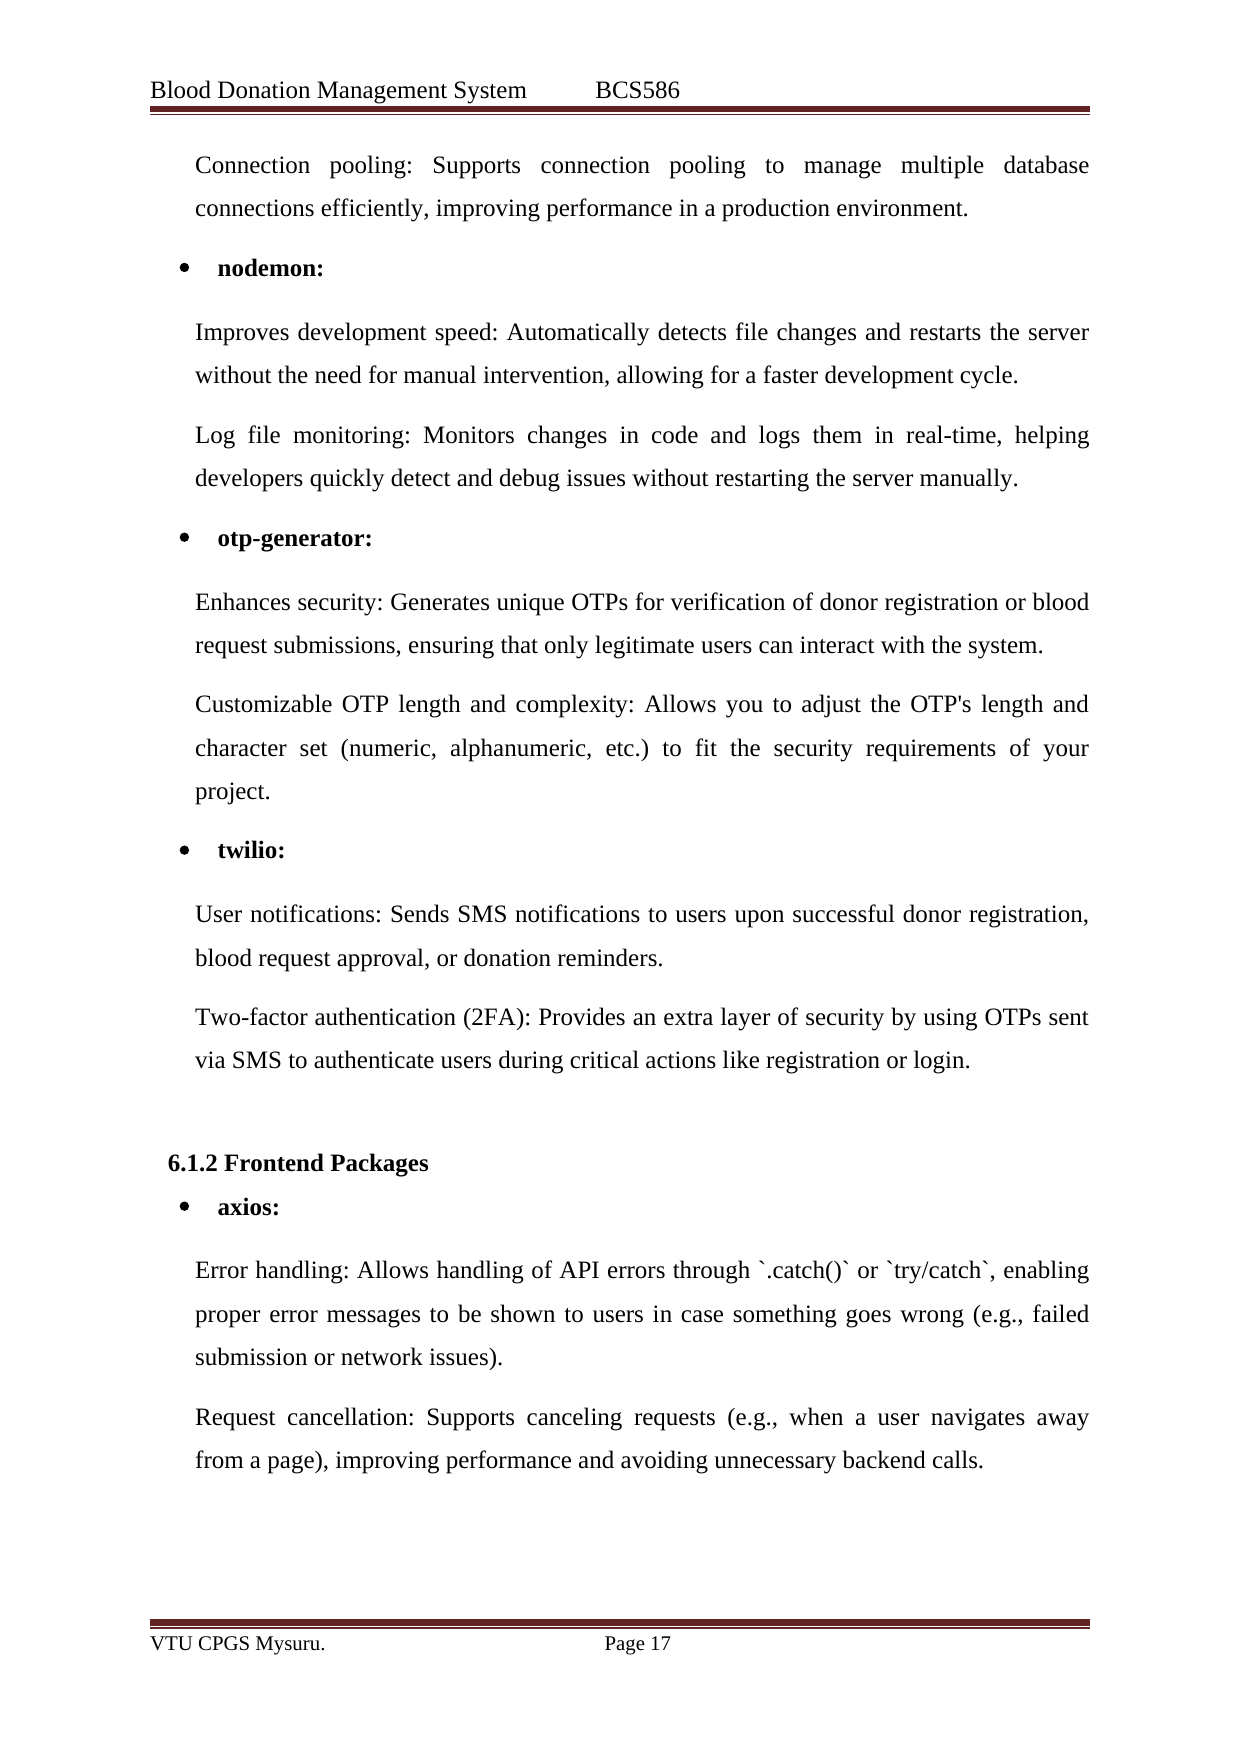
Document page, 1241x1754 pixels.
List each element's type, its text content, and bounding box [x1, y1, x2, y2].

text Improves development speed: Automatically detects file changes and restarts the server without the need for manual intervention, allowing for a faster development cycle. [195, 317, 1090, 389]
text Log file monitoring: Monitors changes in code and logs them in real-time, helping developers quickly detect and debug issues without restarting the server manually. [195, 420, 1090, 492]
text Enhances security: Generates unique OTPs for verification of donor registration or blood request submissions, ensuring that only legitimate users can interact with the system. [195, 587, 1090, 658]
text Connection pooling: Supports connection pooling to manage multiple database connections efficiently, improving performance in a production environment. [195, 150, 1090, 222]
text User notifications: Sends SMS notifications to users upon successful donor registration, blood request approval, or donation reminders. [195, 899, 1090, 971]
list otp-generator: [180, 523, 1090, 551]
list axios: [180, 1192, 1090, 1220]
text Error handling: Allows handling of API errors through `.catch()` or `try/catch`, enabling proper error messages to be shown to users in case something goes wrong (e.g., failed submission or network issues). [195, 1256, 1090, 1371]
list nodemon: [180, 253, 1090, 282]
text Customizable OTP length and complexity: Allows you to adjust the OTP's length and character set (numeric, alphanumeric, etc.) to fit the security requirements of your project. [195, 689, 1090, 804]
list twilio: [180, 836, 1090, 864]
text Two-factor authentication (2FA): Provides an extra layer of security by using OTPs sent via SMS to authenticate users during critical actions like registration or login. [195, 1002, 1090, 1074]
text Request cancellation: Supports canceling requests (e.g., when a user navigates away from a page), improving performance and avoiding unnecessary backend calls. [195, 1402, 1090, 1473]
list Frontend Packages [168, 1148, 1090, 1177]
